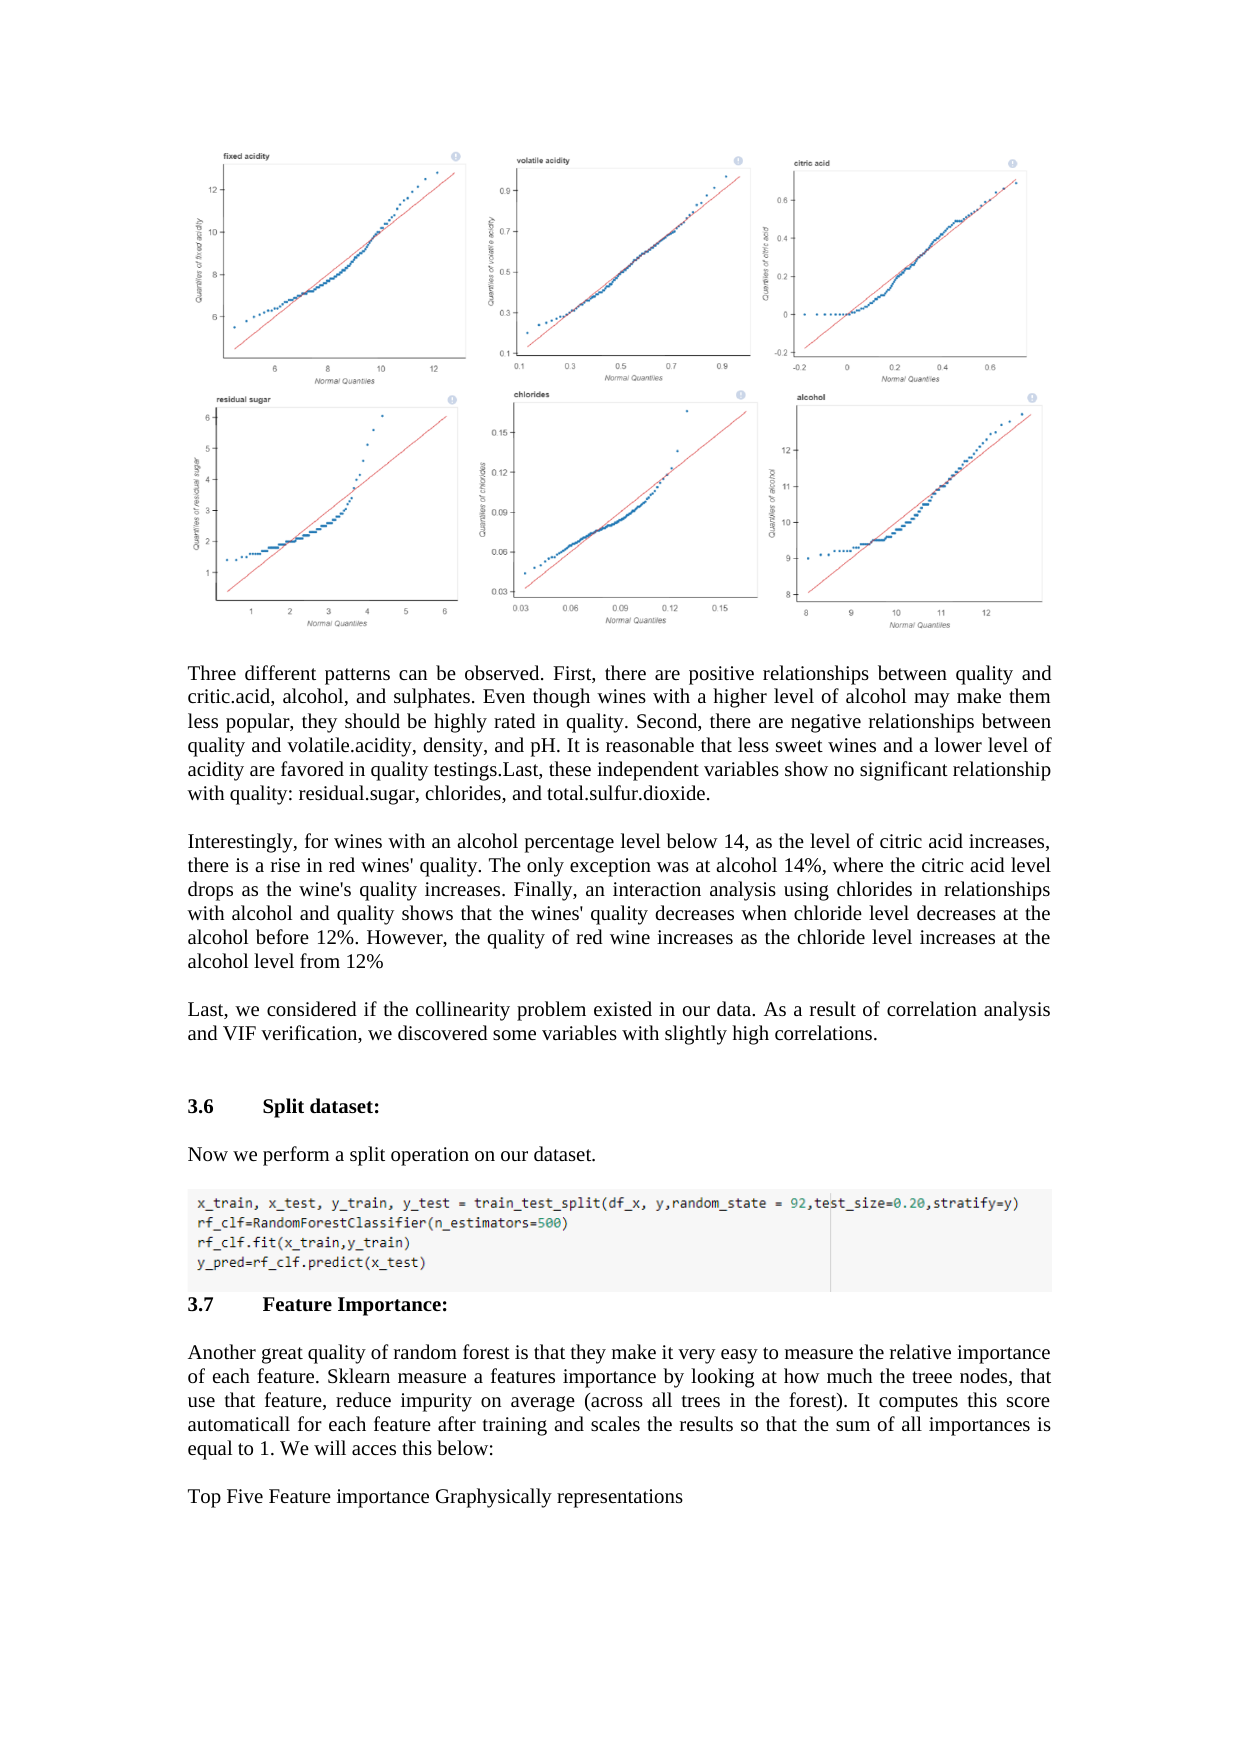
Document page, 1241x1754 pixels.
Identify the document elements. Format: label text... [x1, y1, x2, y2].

text Top Five Feature importance Graphysically representations [187, 1484, 1053, 1508]
text Now we perform a split operation on our dataset. [187, 1142, 1053, 1166]
text Three different patterns can be observed. First, there are positive relationships between quality and critic.acid, alcohol, and sulphates. Even though wines with a higher level of alcohol may make them less popular, they should be highly rated in quality. Second, there are negative relationships between quality and volatile.acidity, density, and pH. It is reasonable that less sweet wines and a lower level of acidity are favored in quality testings.Last, these independent variables show no significant relationship with quality: residual.sugar, chlorides, and total.sulfur.dioxide. [187, 660, 1053, 805]
text Another great quality of random forest is that they make it very easy to measure the relative importance of each feature. Sklearn measure a features importance by looking at how much the treee nodes, that use that feature, reduce impurity on average (across all trees in the forest). It computes this score automaticall for each feature after training and scales the results so that the sum of all importances is equal to 1. We will acces this below: [187, 1339, 1053, 1460]
text 3.6 Split dataset: [187, 1093, 1053, 1118]
text Last, we considered if the collinearity problem existed in our data. As a result of correlation analysis and VIF verification, we discovered some variables with slightly high correlations. [187, 997, 1053, 1045]
text Interestingly, for wines with an alcohol percentage level below 14, as the level of citric acid increases, there is a rise in red wines' quality. The only exception was at alcohol 14%, where the citric acid level drops as the wine's quality increases. Finally, an interaction analysis using chlorides in relationships with alcohol and quality shows that the wines' quality decreases when chloride level decreases at the alcohol before 12%. However, the quality of red wine increases as the chloride level increases at the alcohol level from 12% [187, 829, 1053, 973]
text 3.7 Feature Importance: [187, 1291, 1053, 1316]
picture [187, 150, 1044, 632]
picture [187, 1189, 1052, 1292]
